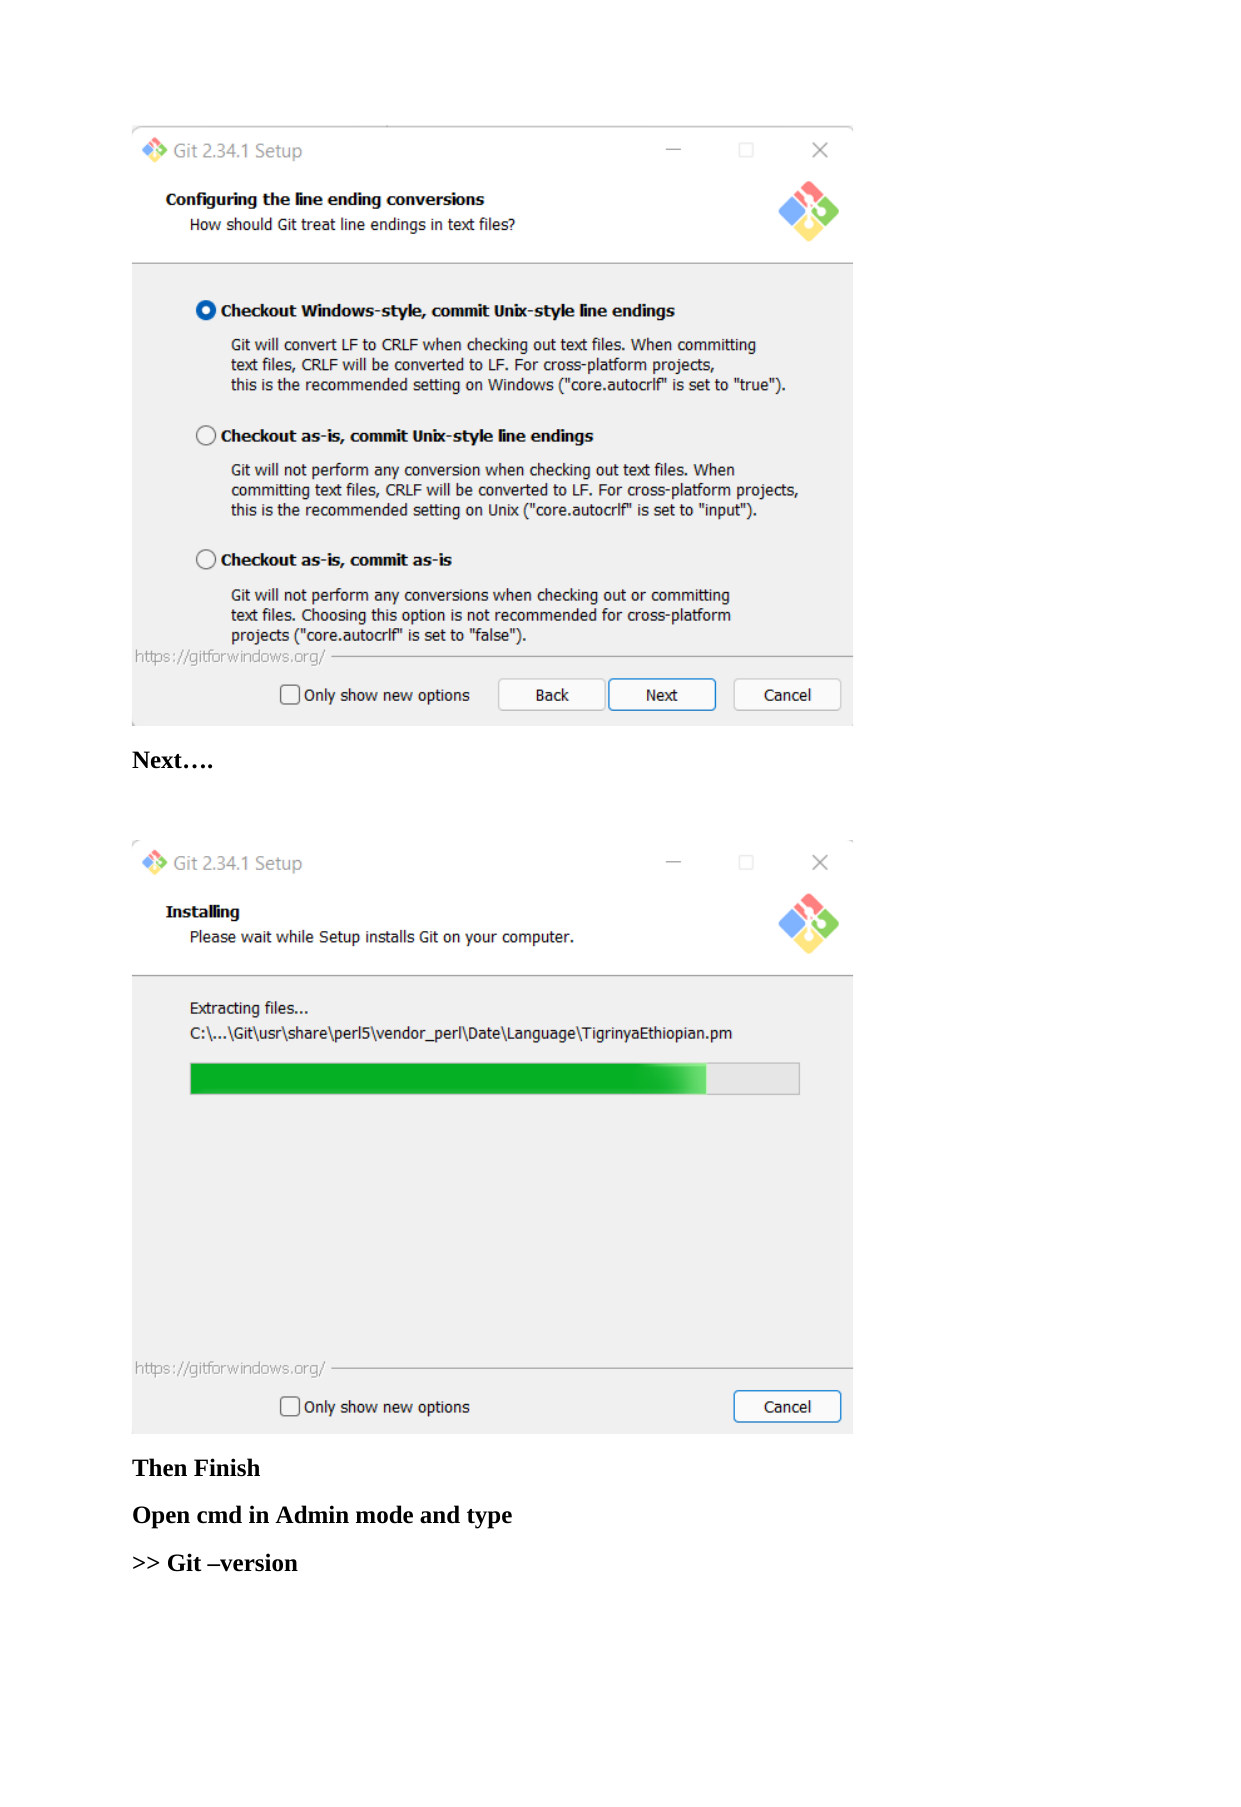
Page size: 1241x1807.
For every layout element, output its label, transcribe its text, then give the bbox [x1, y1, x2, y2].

text Next…. [132, 745, 1131, 773]
text Open cmd in Admin mode and type [132, 1501, 1131, 1529]
text Then Finish [132, 1453, 1131, 1482]
picture [131, 125, 854, 726]
text >> Git –version [132, 1548, 1131, 1577]
picture [131, 840, 854, 1434]
